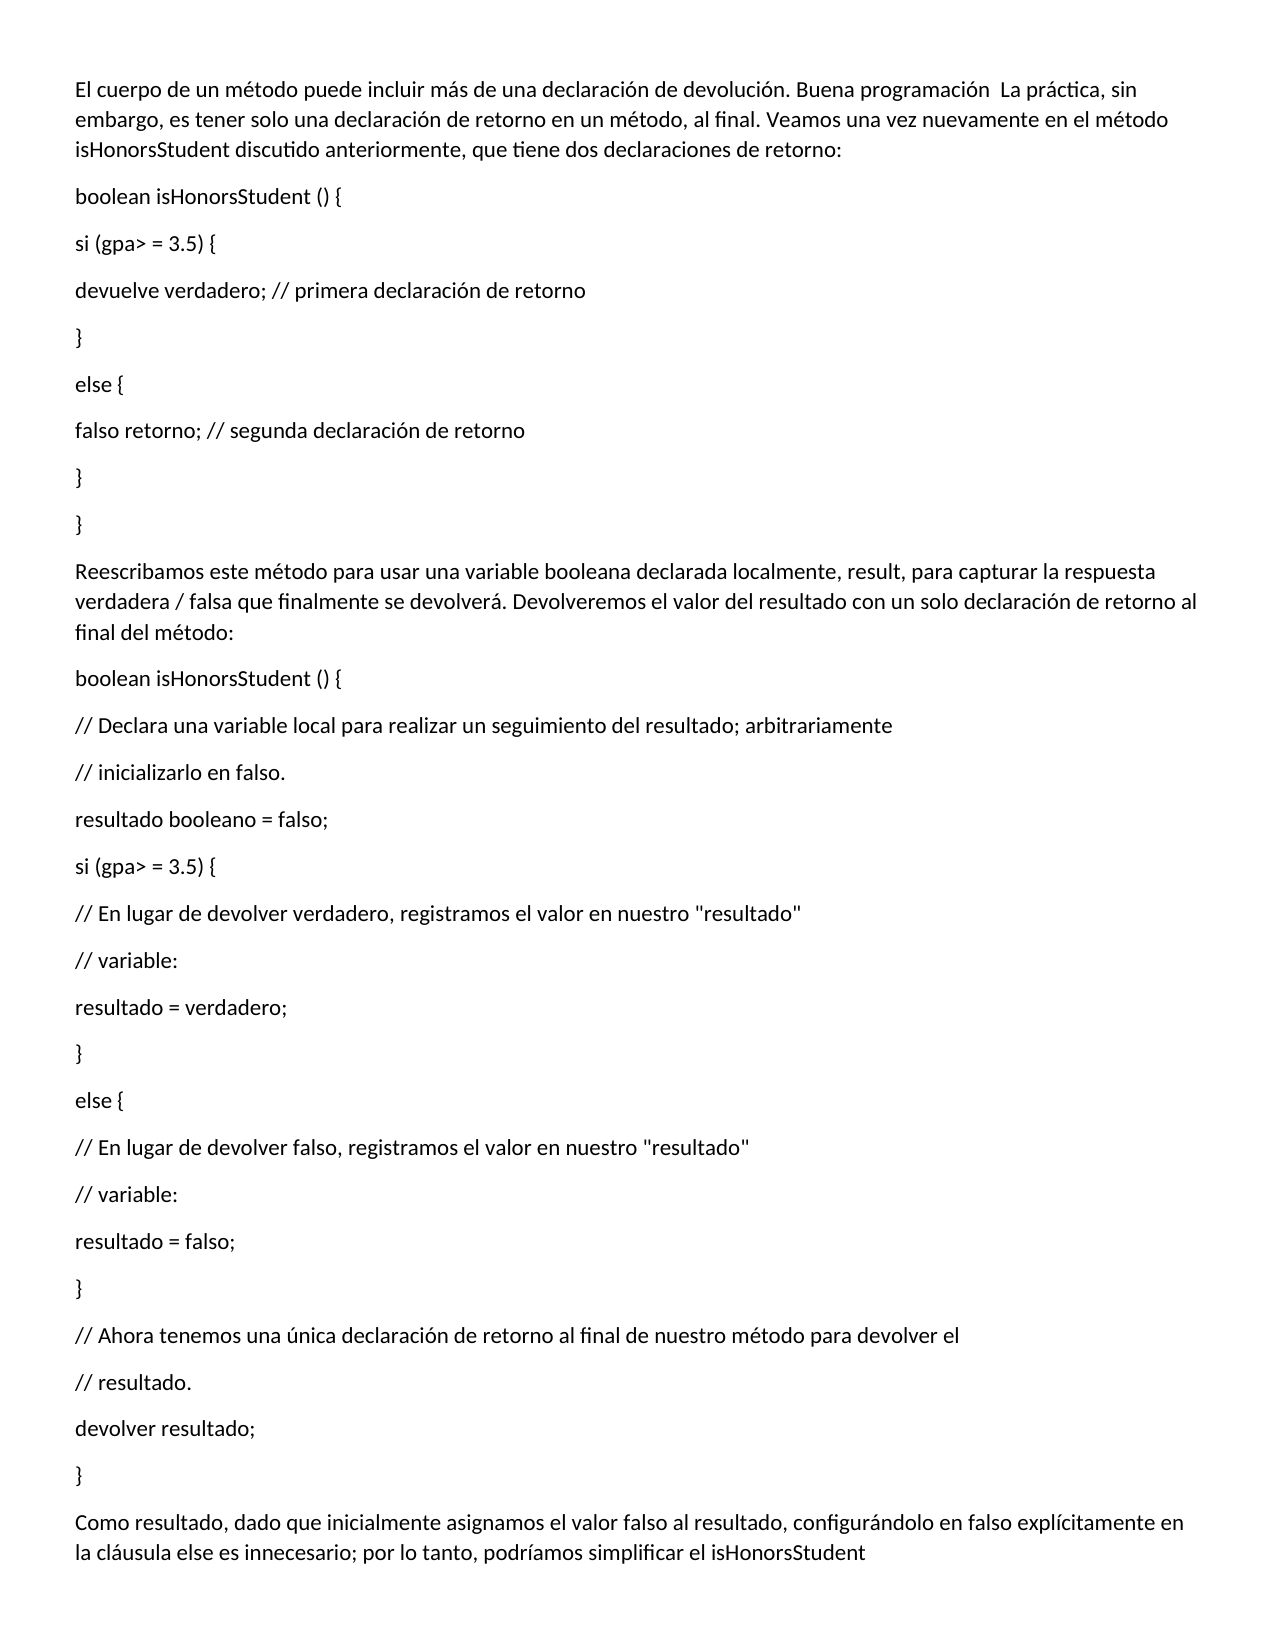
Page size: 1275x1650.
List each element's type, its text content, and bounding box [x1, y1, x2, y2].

text // variable: [75, 1180, 1200, 1208]
text Como resultado, dado que inicialmente asignamos el valor falso al resultado, configurándolo en falso explícitamente en la cláusula else es innecesario; por lo tanto, podríamos simplificar el isHonorsStudent [75, 1508, 1200, 1567]
text // En lugar de devolver verdadero, registramos el valor en nuestro "resultado" [75, 899, 1200, 927]
text } [75, 1274, 1200, 1302]
text } [75, 323, 1200, 351]
text si (gpa> = 3.5) { [75, 229, 1200, 257]
text // inicializarlo en falso. [75, 758, 1200, 786]
text } [75, 1039, 1200, 1068]
text } [75, 510, 1200, 538]
text } [75, 463, 1200, 492]
text devolver resultado; [75, 1414, 1200, 1443]
text // resultado. [75, 1368, 1200, 1396]
text boolean isHonorsStudent () { [75, 664, 1200, 693]
text // En lugar de devolver falso, registramos el valor en nuestro "resultado" [75, 1133, 1200, 1161]
text El cuerpo de un método puede incluir más de una declaración de devolución. Buena programación La práctica, sin embargo, es tener solo una declaración de retorno en un método, al final. Veamos una vez nuevamente en el método isHonorsStudent discutido anteriormente, que tiene dos declaraciones de retorno: [75, 75, 1200, 163]
text // variable: [75, 946, 1200, 974]
text // Declara una variable local para realizar un seguimiento del resultado; arbitrariamente [75, 711, 1200, 739]
text si (gpa> = 3.5) { [75, 852, 1200, 880]
text resultado = falso; [75, 1227, 1200, 1255]
text devuelve verdadero; // primera declaración de retorno [75, 276, 1200, 304]
text boolean isHonorsStudent () { [75, 182, 1200, 210]
text resultado = verdadero; [75, 993, 1200, 1021]
text falso retorno; // segunda declaración de retorno [75, 417, 1200, 445]
text // Ahora tenemos una única declaración de retorno al final de nuestro método para devolver el [75, 1321, 1200, 1349]
text else { [75, 370, 1200, 398]
text } [75, 1461, 1200, 1489]
text Reescribamos este método para usar una variable booleana declarada localmente, result, para capturar la respuesta verdadera / falsa que finalmente se devolverá. Devolveremos el valor del resultado con un solo declaración de retorno al final del método: [75, 557, 1200, 646]
text else { [75, 1086, 1200, 1114]
text resultado booleano = falso; [75, 805, 1200, 833]
